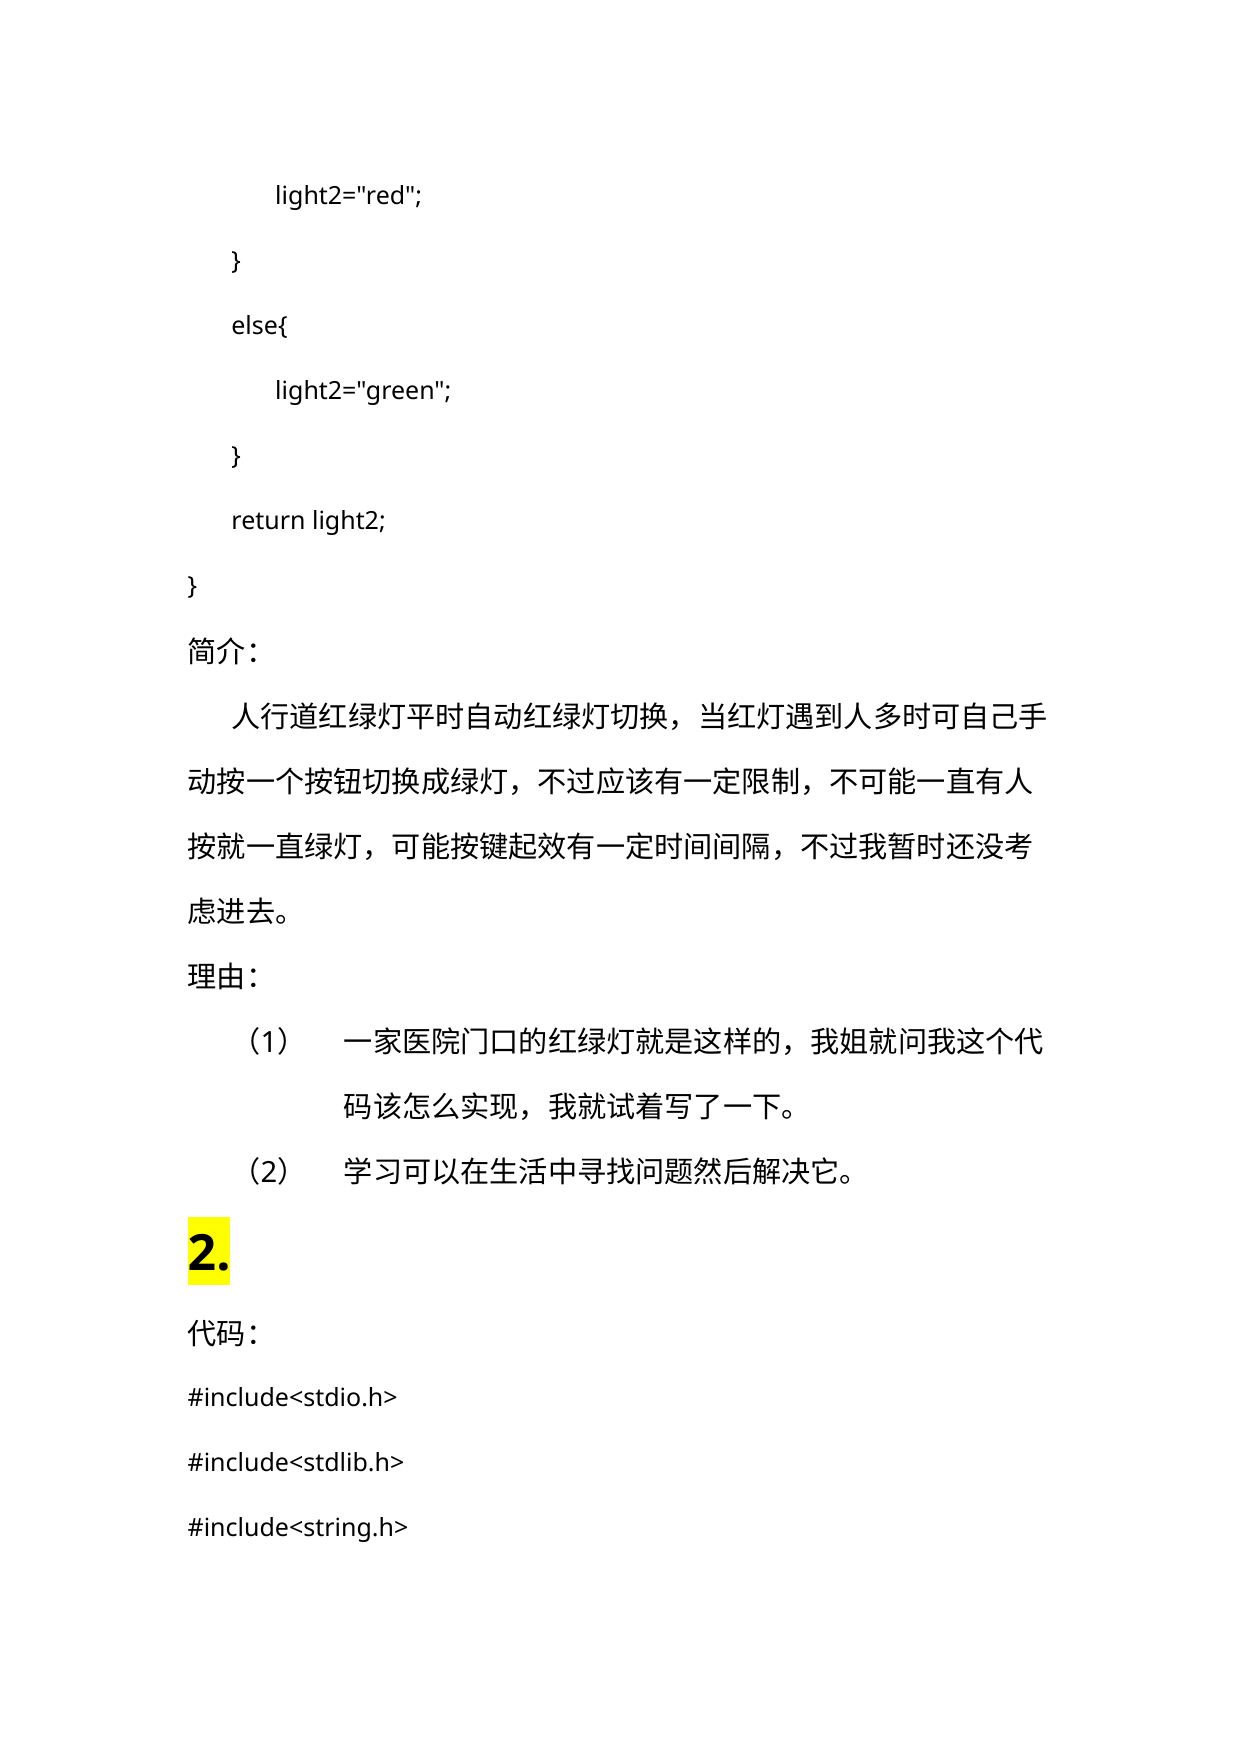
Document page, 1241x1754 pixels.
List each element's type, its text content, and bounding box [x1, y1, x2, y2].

text light2="green"; [187, 357, 1053, 422]
text } [187, 227, 1053, 292]
text else{ [187, 292, 1053, 357]
text } [187, 422, 1053, 487]
text return light2; [187, 487, 1053, 552]
text 人行道红绿灯平时自动红绿灯切换，当红灯遇到人多时可自己手动按一个按钮切换成绿灯，不过应该有一定限制，不可能一直有人按就一直绿灯，可能按键起效有一定时间间隔，不过我暂时还没考虑进去。 [187, 682, 1053, 942]
text #include<stdlib.h> [187, 1429, 1053, 1494]
text 简介： [187, 617, 1053, 682]
text 理由： [187, 942, 1053, 1007]
text 2. [187, 1202, 1053, 1299]
list 一家医院门口的红绿灯就是这样的，我姐就问我这个代码该怎么实现，我就试着写了一下。 [231, 1007, 1053, 1137]
text } [187, 552, 1053, 617]
text #include<string.h> [187, 1494, 1053, 1559]
text #include<stdio.h> [187, 1364, 1053, 1429]
text 代码： [187, 1299, 1053, 1364]
list 学习可以在生活中寻找问题然后解决它。 [231, 1137, 1053, 1202]
text light2="red"; [187, 162, 1053, 227]
